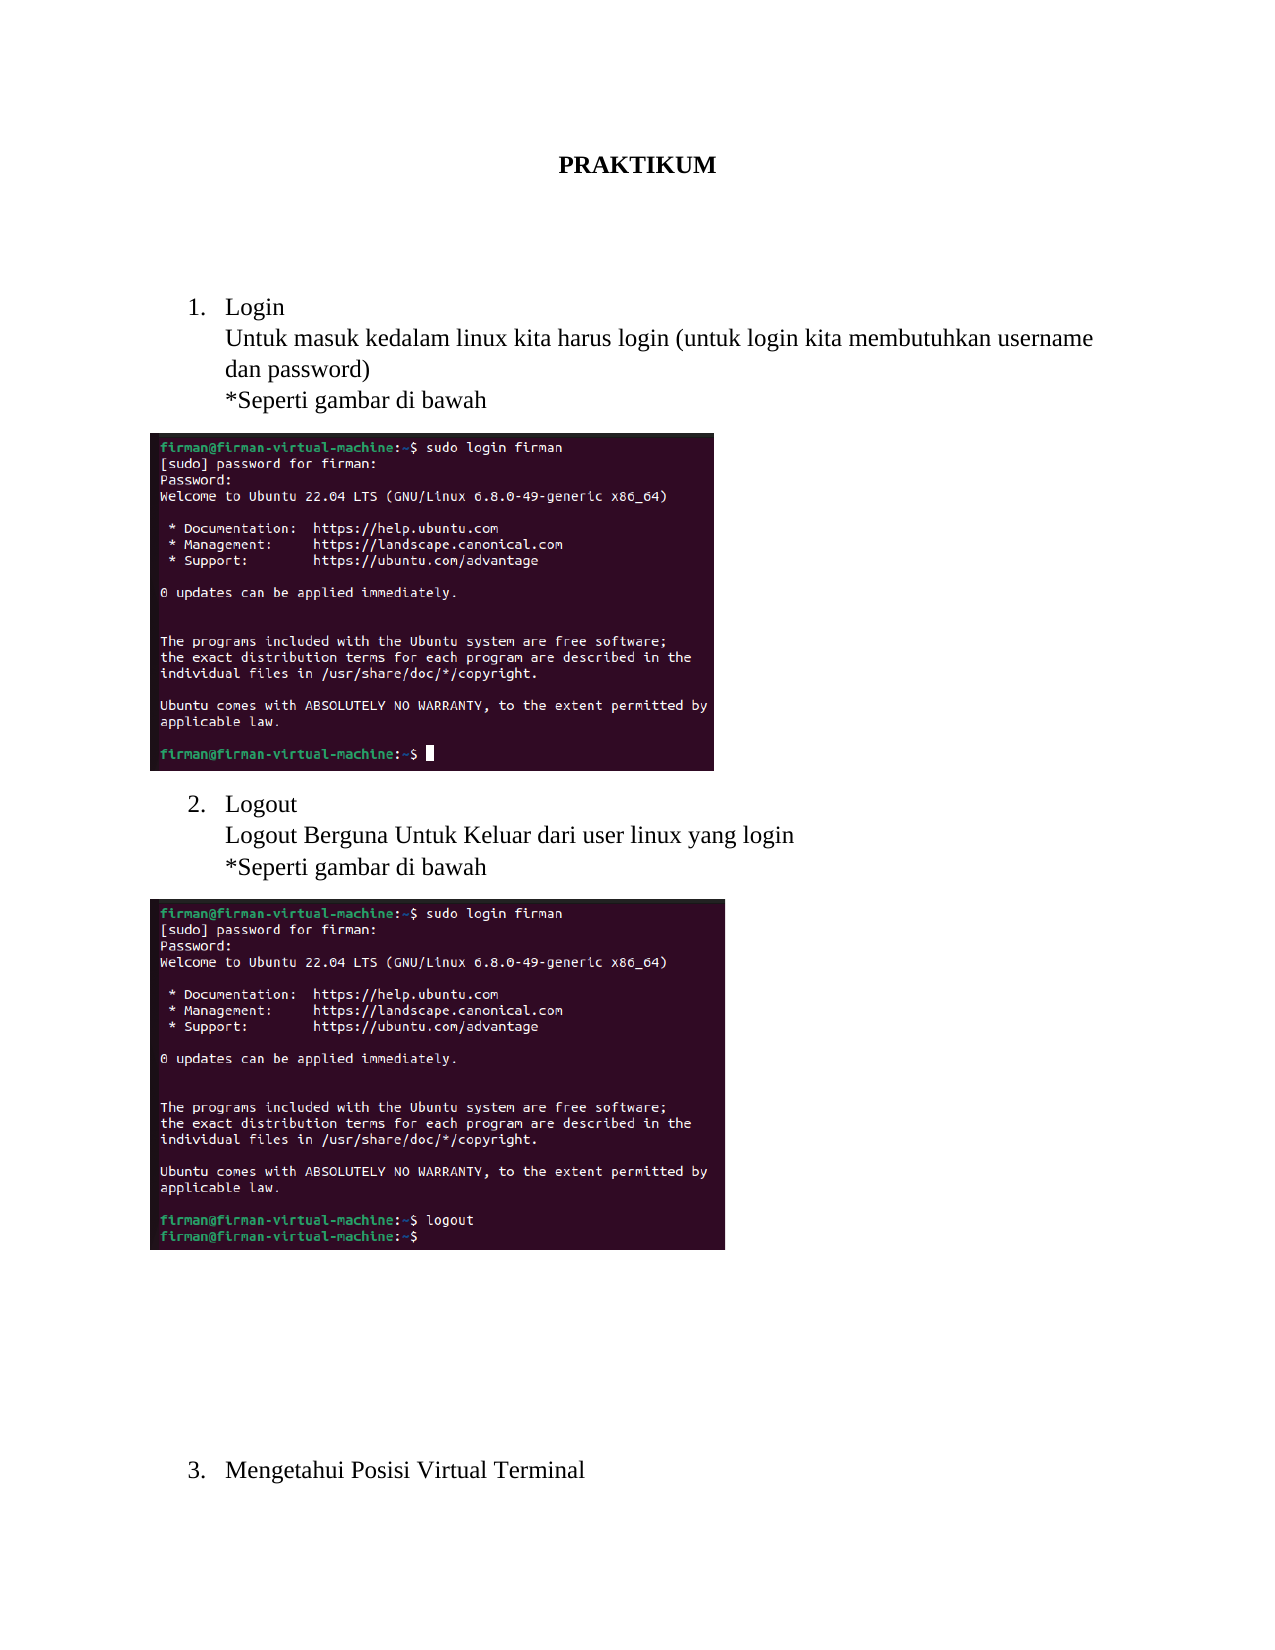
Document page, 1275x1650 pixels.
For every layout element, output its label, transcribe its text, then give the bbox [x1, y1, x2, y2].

list Logout [187, 789, 1125, 818]
picture [150, 899, 725, 1250]
list *Seperti gambar di bawah [225, 852, 1125, 880]
list Logout Berguna Untuk Keluar dari user linux yang login [225, 821, 1125, 849]
list *Seperti gambar di bawah [225, 385, 1125, 414]
picture [150, 433, 714, 771]
list Mengetahui Posisi Virtual Terminal [187, 1456, 1125, 1484]
list Untuk masuk kedalam linux kita harus login (untuk login kita membutuhkan username dan password) [225, 323, 1125, 383]
list Login [187, 292, 1125, 321]
text PRAKTIKUM [150, 150, 1125, 179]
